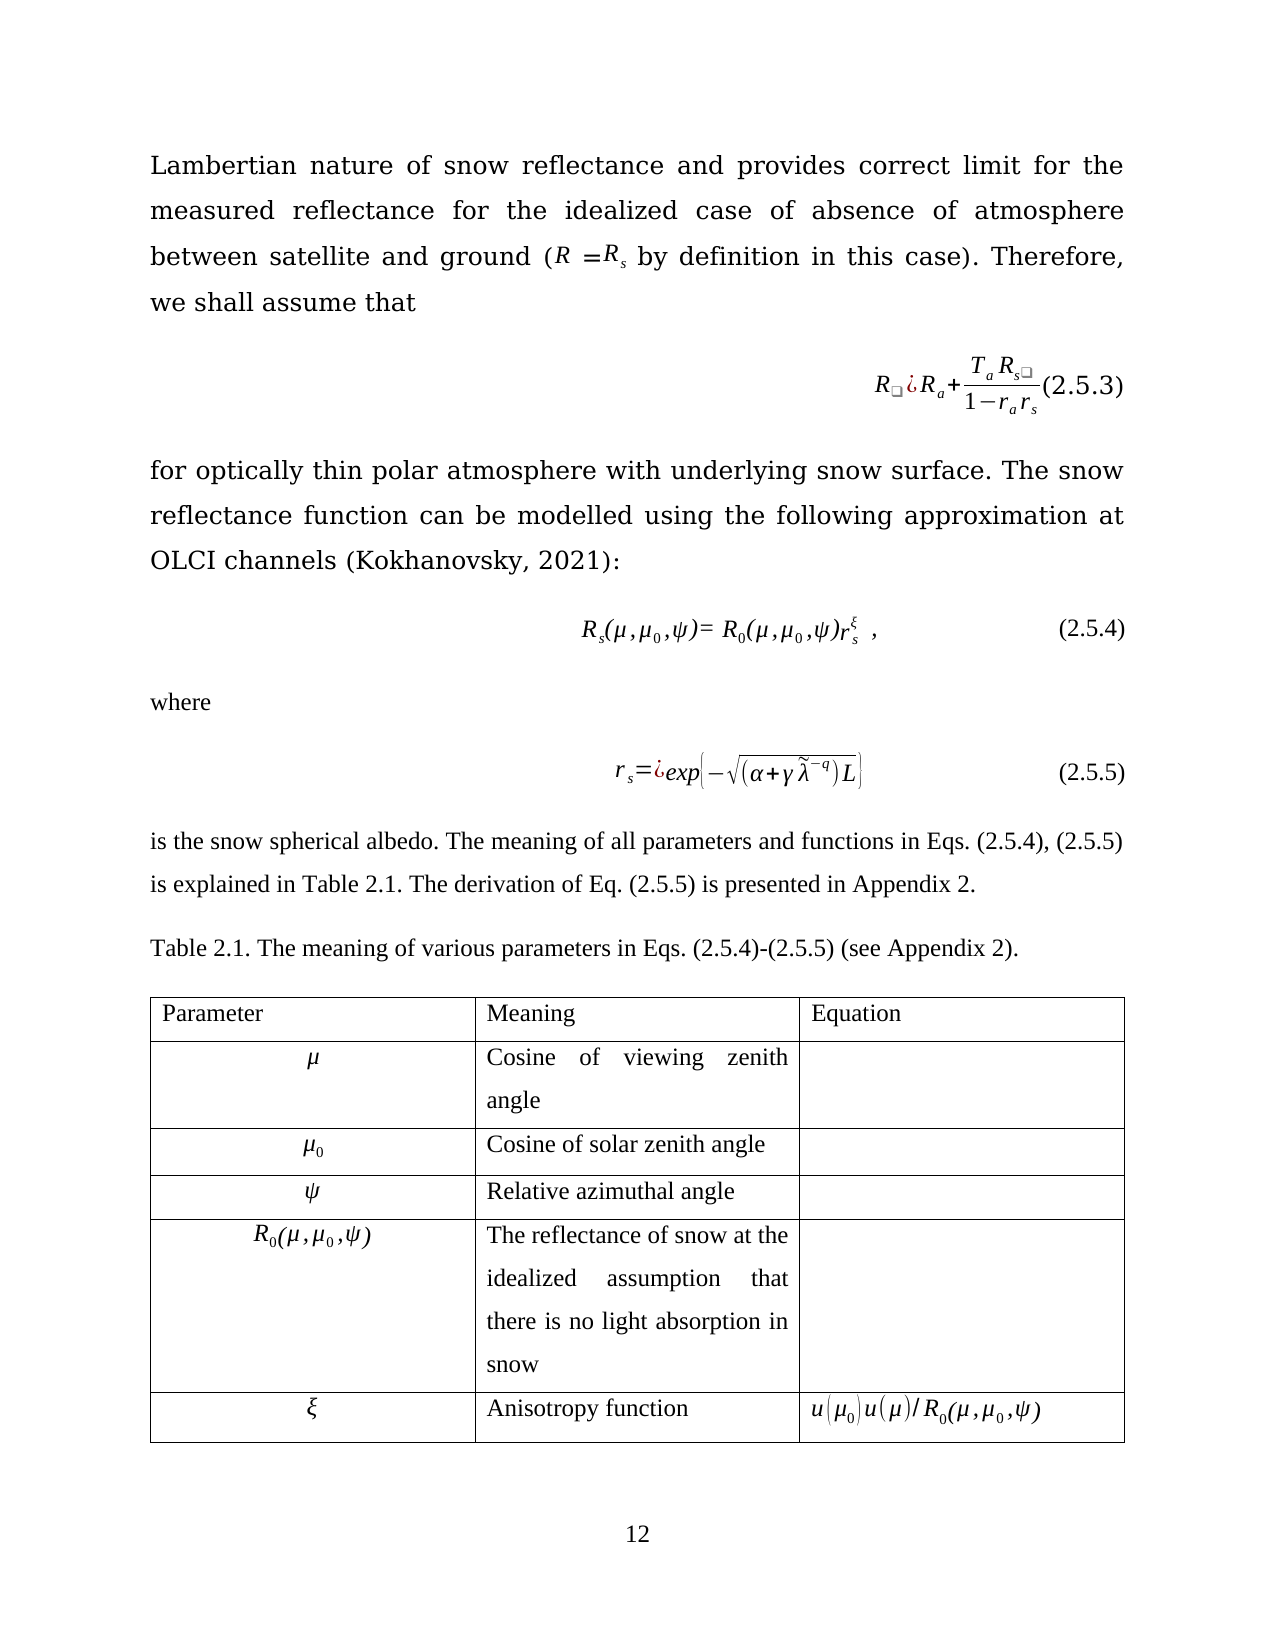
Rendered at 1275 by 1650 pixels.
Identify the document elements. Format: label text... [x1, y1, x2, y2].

text where [150, 687, 1125, 716]
text Table 2.1. The meaning of various parameters in Eqs. (2.5.4)-(2.5.5) (see Appendix 2). [150, 933, 1125, 962]
table_header Equation [800, 998, 1124, 1041]
table_cell () [151, 1220, 475, 1392]
table_cell Anisotropy function [476, 1393, 799, 1442]
table_cell [151, 1176, 475, 1219]
table_cell [151, 1393, 475, 1442]
table_cell [800, 1129, 1124, 1175]
table_cell [151, 1129, 475, 1175]
text for optically thin polar atmosphere with underlying snow surface. The snow reflectance function can be modelled using the following approximation at OLCI channels (Kokhanovsky, 2021): [150, 454, 1125, 574]
table_cell () [800, 1393, 1124, 1442]
table_cell Relative azimuthal angle [476, 1176, 799, 1219]
table_cell [800, 1176, 1124, 1219]
table_cell [800, 1220, 1124, 1392]
text (2.5.3) [150, 352, 1125, 418]
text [150, 150, 1125, 316]
table_header Meaning [476, 998, 799, 1041]
table_cell [151, 1042, 475, 1128]
table_cell [800, 1042, 1124, 1128]
table_cell Cosine of solar zenith angle [476, 1129, 799, 1175]
text ()= () , (2.5.4) [150, 610, 1125, 652]
table_cell Cosine of viewing zenith angle [476, 1042, 799, 1128]
table_header Parameter [151, 998, 475, 1041]
text exp (2.5.5) [150, 751, 1125, 791]
text is the snow spherical albedo. The meaning of all parameters and functions in Eqs. (2.5.4), (2.5.5) is explained in Table 2.1. The derivation of Eq. (2.5.5) is presented in Appendix 2. [150, 826, 1125, 898]
table_cell The reflectance of snow at the idealized assumption that there is no light absorption in snow [476, 1220, 799, 1392]
